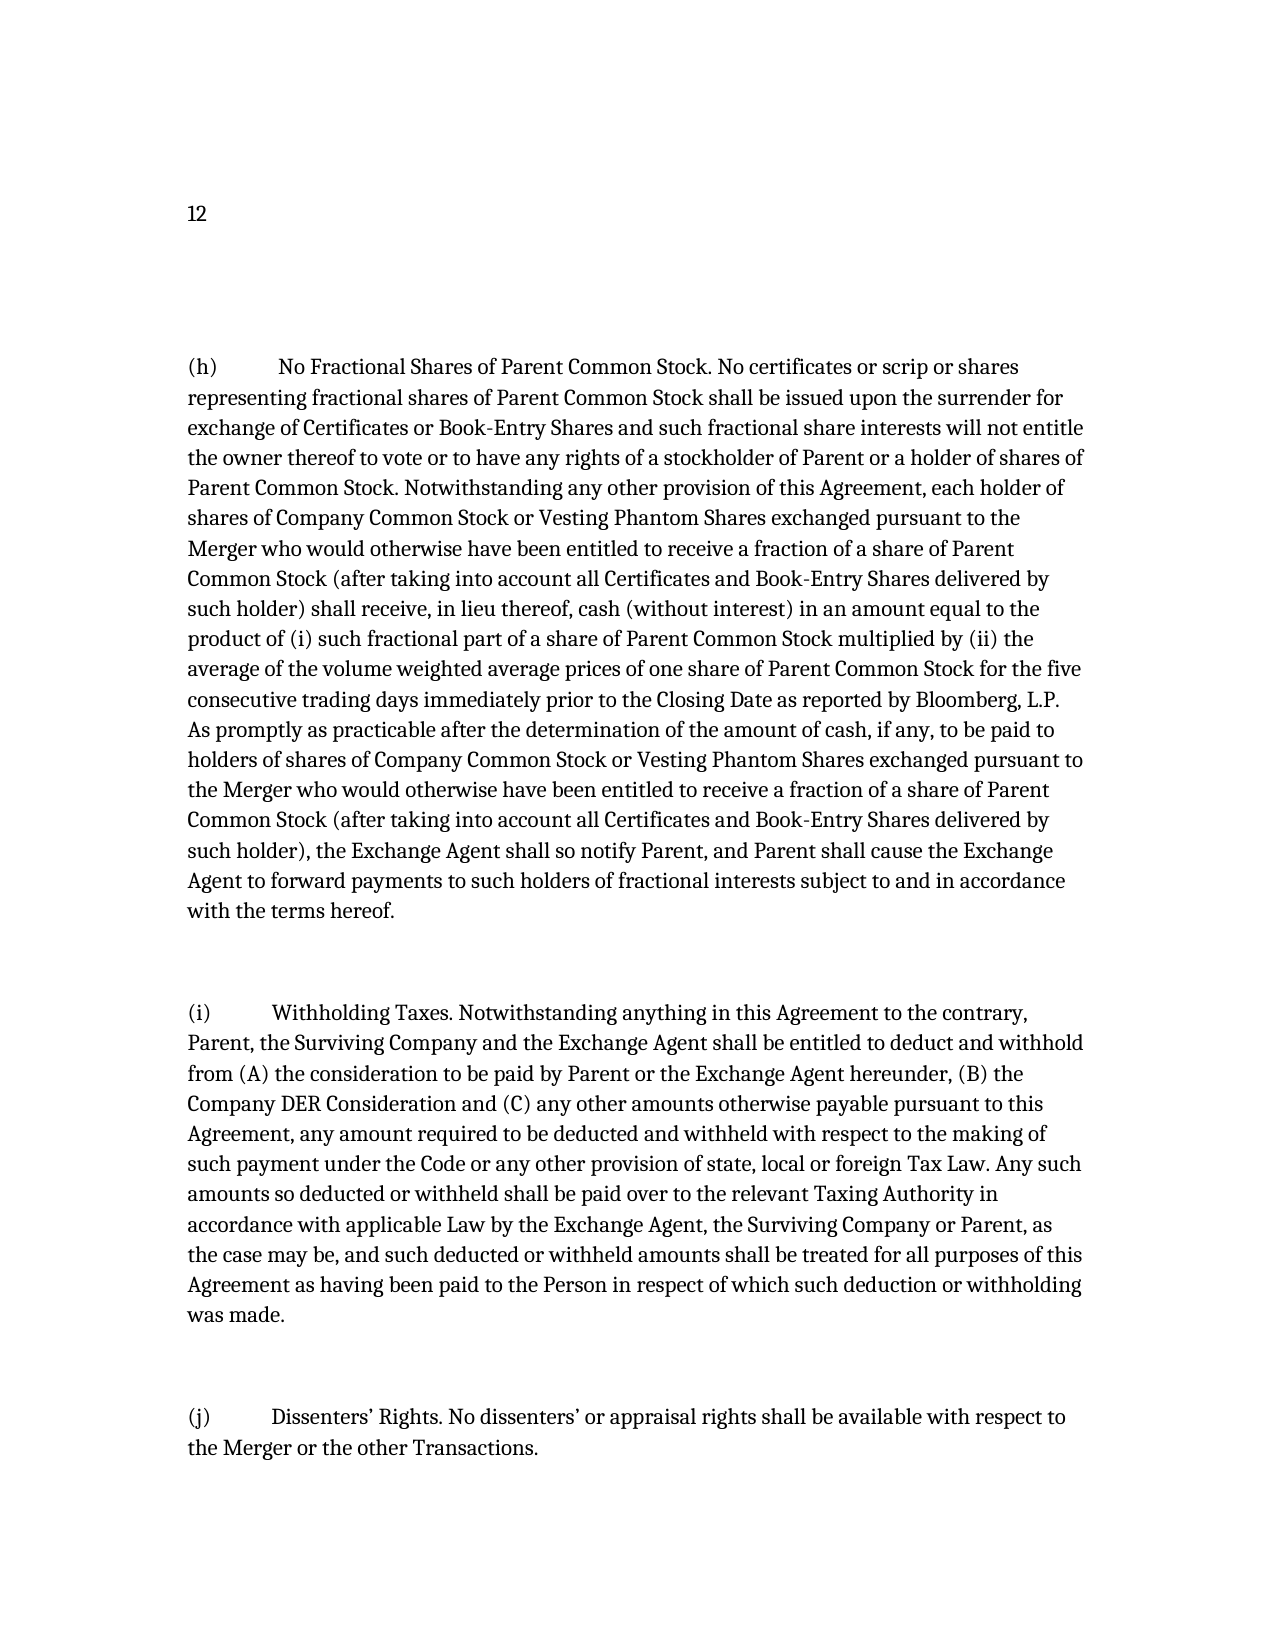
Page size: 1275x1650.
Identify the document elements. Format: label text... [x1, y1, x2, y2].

text (j) Dissenters’ Rights. No dissenters’ or appraisal rights shall be available with respect to the Merger or the other Transactions. [187, 1404, 1087, 1461]
text (i) Withholding Taxes. Notwithstanding anything in this Agreement to the contrary, Parent, the Surviving Company and the Exchange Agent shall be entitled to deduct and withhold from (A) the consideration to be paid by Parent or the Exchange Agent hereunder, (B) the Company DER Consideration and (C) any other amounts otherwise payable pursuant to this Agreement, any amount required to be deducted and withheld with respect to the making of such payment under the Code or any other provision of state, local or foreign Tax Law. Any such amounts so deducted or withheld shall be paid over to the relevant Taxing Authority in accordance with applicable Law by the Exchange Agent, the Surviving Company or Parent, as the case may be, and such deducted or withheld amounts shall be treated for all purposes of this Agreement as having been paid to the Person in respect of which such deduction or withholding was made. [187, 1000, 1087, 1328]
text 12 [187, 201, 1087, 227]
text (h) No Fractional Shares of Parent Common Stock. No certificates or scrip or shares representing fractional shares of Parent Common Stock shall be issued upon the surrender for exchange of Certificates or Book-Entry Shares and such fractional share interests will not entitle the owner thereof to vote or to have any rights of a stockholder of Parent or a holder of shares of Parent Common Stock. Notwithstanding any other provision of this Agreement, each holder of shares of Company Common Stock or Vesting Phantom Shares exchanged pursuant to the Merger who would otherwise have been entitled to receive a fraction of a share of Parent Common Stock (after taking into account all Certificates and Book-Entry Shares delivered by such holder) shall receive, in lieu thereof, cash (without interest) in an amount equal to the product of (i) such fractional part of a share of Parent Common Stock multiplied by (ii) the average of the volume weighted average prices of one share of Parent Common Stock for the five consecutive trading days immediately prior to the Closing Date as reported by Bloomberg, L.P. As promptly as practicable after the determination of the amount of cash, if any, to be paid to holders of shares of Company Common Stock or Vesting Phantom Shares exchanged pursuant to the Merger who would otherwise have been entitled to receive a fraction of a share of Parent Common Stock (after taking into account all Certificates and Book-Entry Shares delivered by such holder), the Exchange Agent shall so notify Parent, and Parent shall cause the Exchange Agent to forward payments to such holders of fractional interests subject to and in accordance with the terms hereof. [187, 354, 1087, 924]
